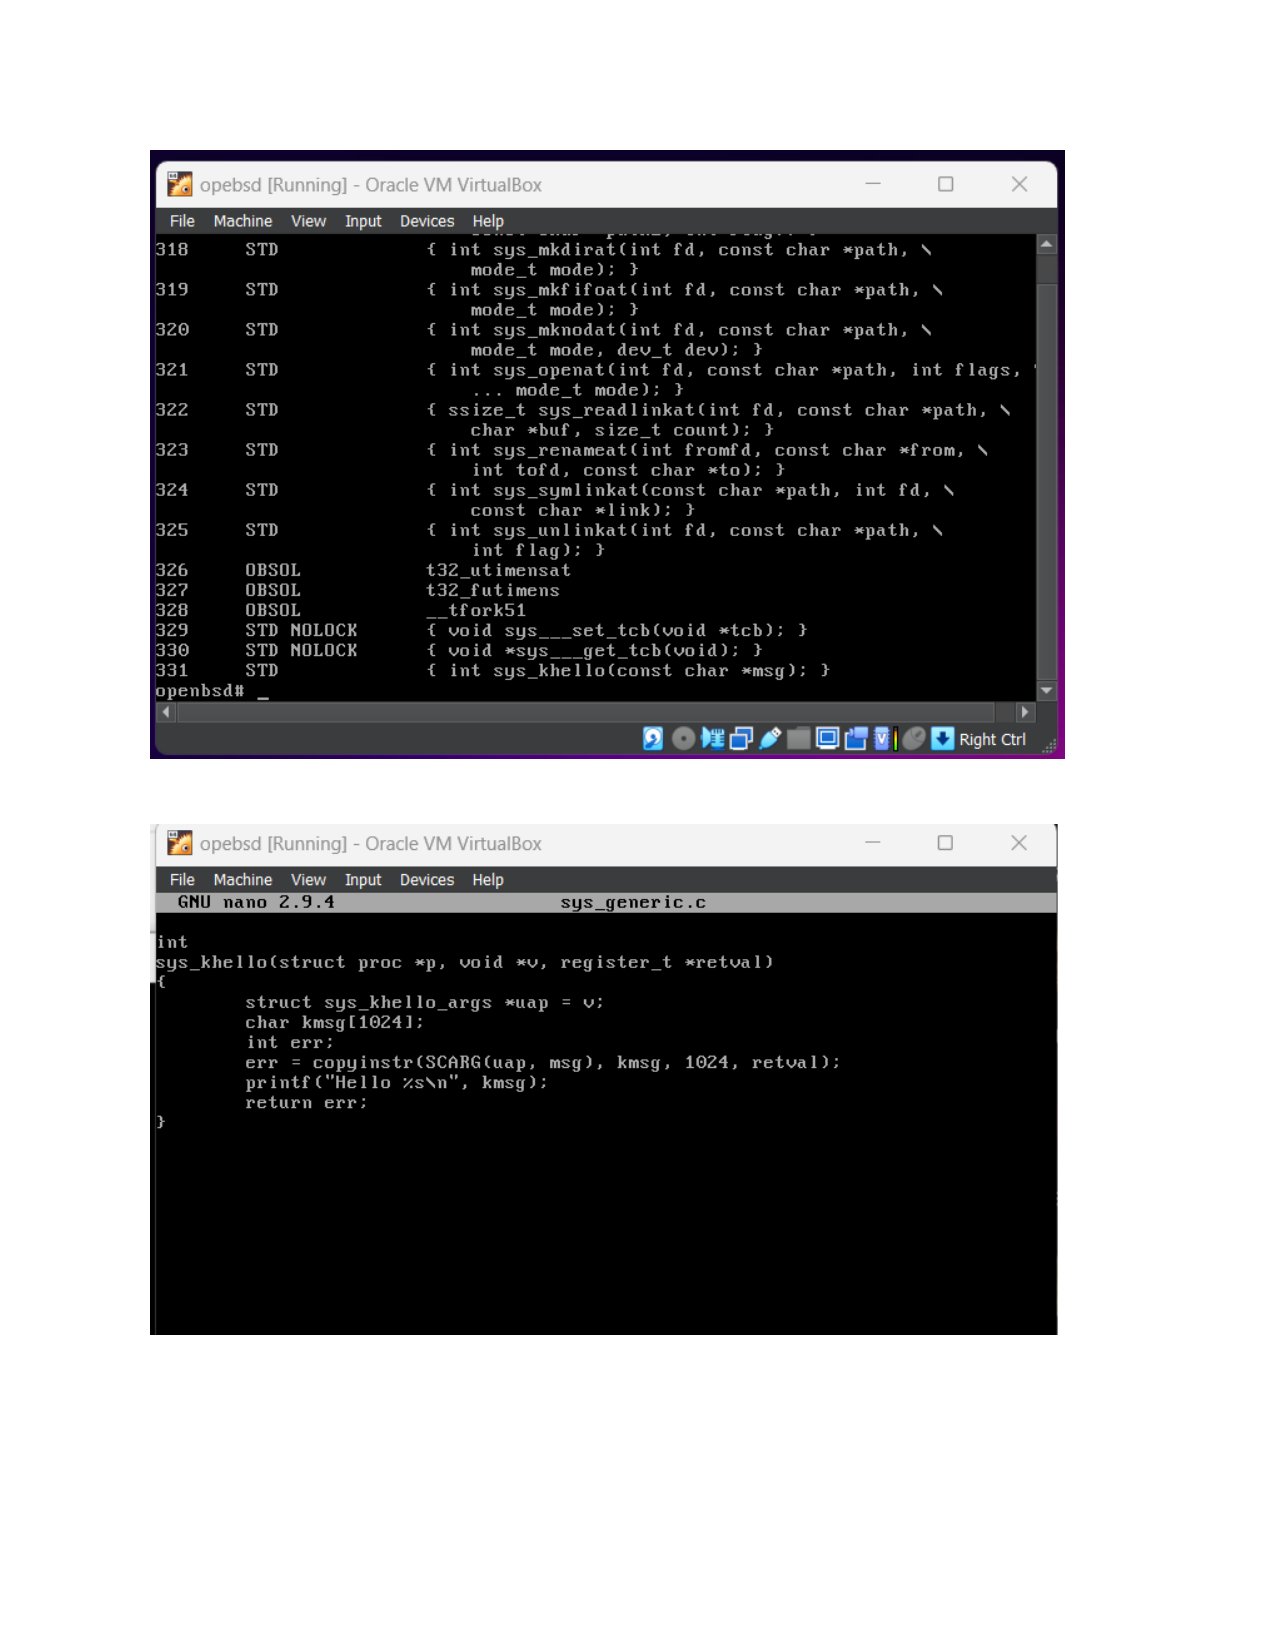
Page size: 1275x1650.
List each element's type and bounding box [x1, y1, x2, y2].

picture [150, 150, 1065, 759]
picture [150, 824, 1058, 1335]
